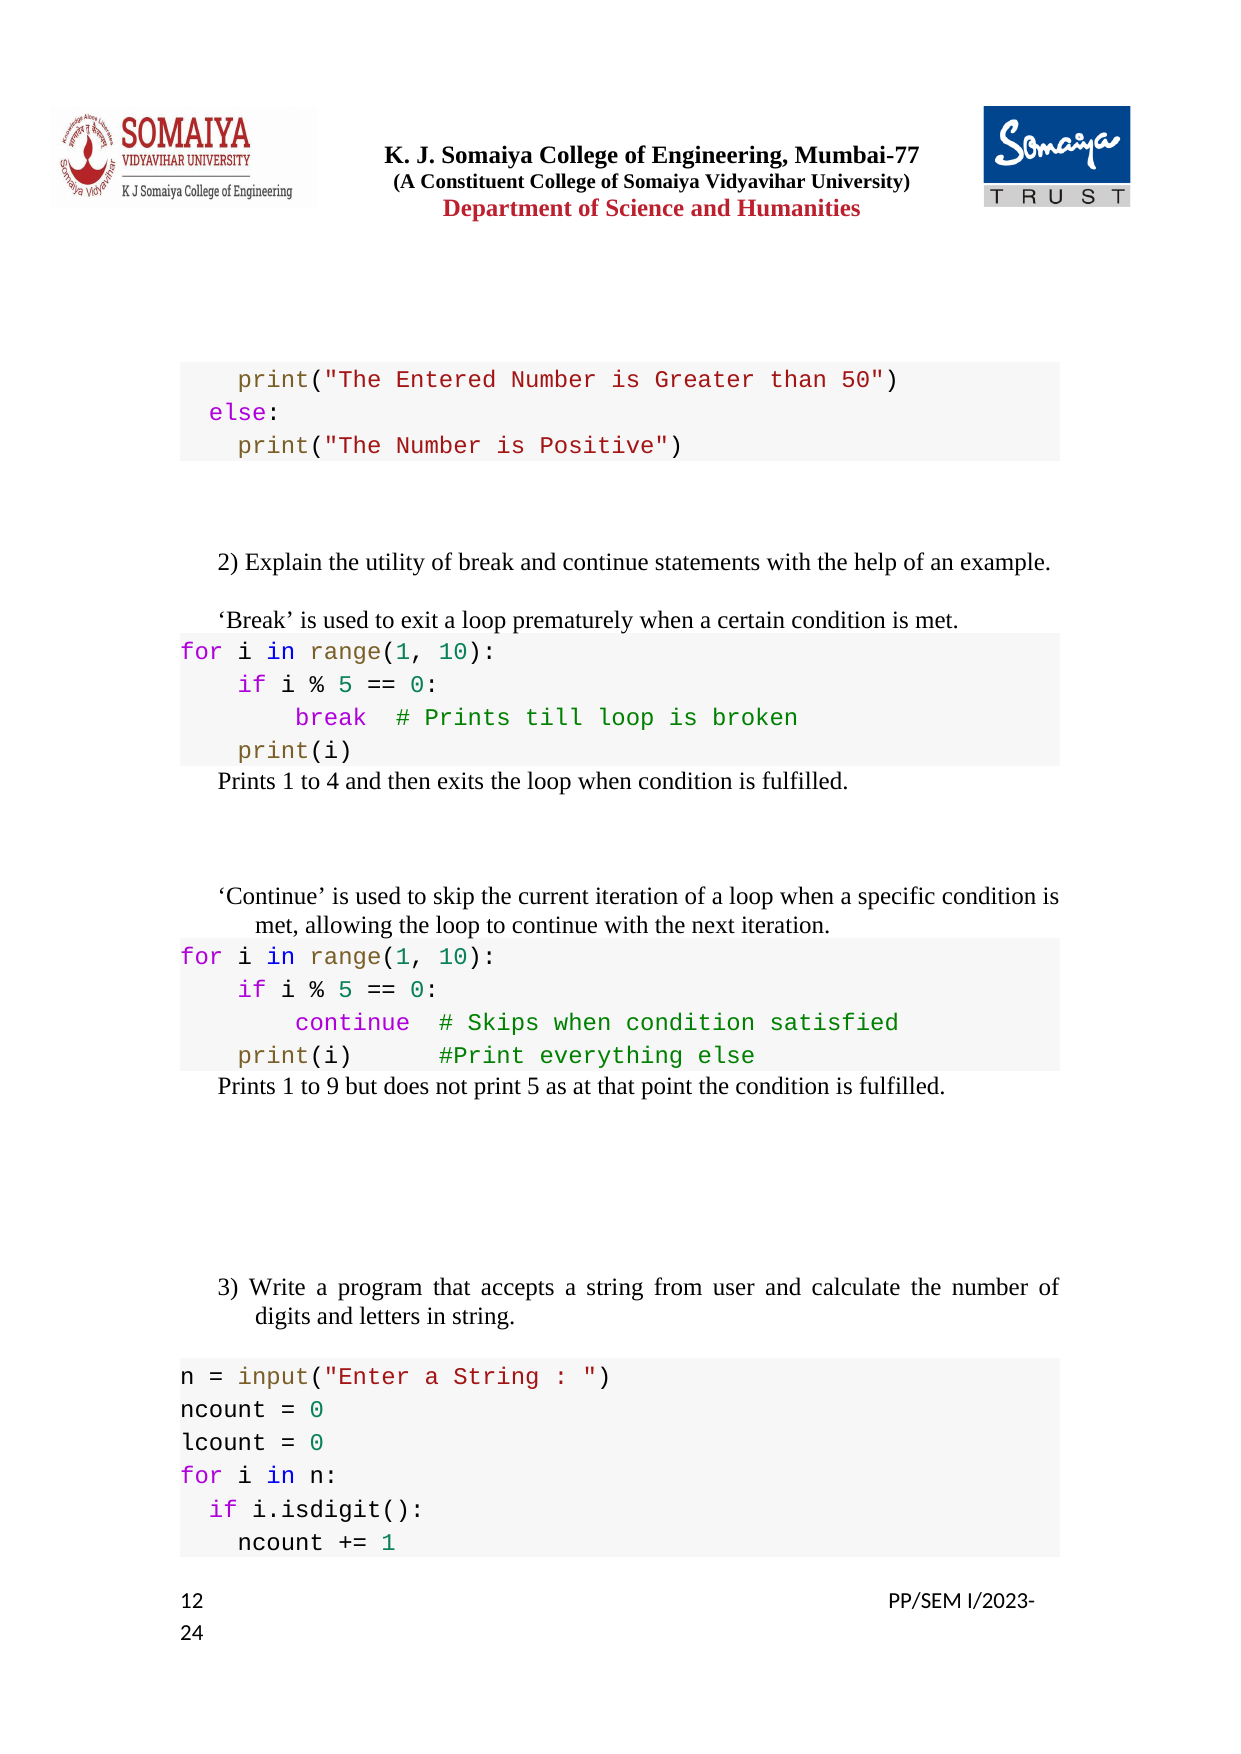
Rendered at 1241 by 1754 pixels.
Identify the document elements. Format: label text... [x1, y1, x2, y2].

text ‘Continue’ is used to skip the current iteration of a loop when a specific condition is met, allowing the loop to continue with the next iteration. [217, 881, 1060, 938]
text ‘Break’ is used to exit a loop prematurely when a certain condition is met. [217, 605, 1060, 633]
text if i.isdigit(): [180, 1491, 1060, 1524]
text for i in range(1, 10): [180, 633, 1060, 667]
text else: [180, 395, 1060, 428]
text print("The Number is Positive") [180, 428, 1060, 461]
text ncount += 1 [180, 1524, 1060, 1557]
text print("The Entered Number is Greater than 50") [180, 362, 1060, 395]
picture [50, 106, 318, 207]
text for i in range(1, 10): [180, 938, 1060, 972]
text continue # Skips when condition satisfied [180, 1005, 1060, 1038]
text Prints 1 to 4 and then exits the loop when condition is fulfilled. [217, 766, 1060, 795]
text ncount = 0 [180, 1392, 1060, 1425]
text break # Prints till loop is broken [180, 700, 1060, 733]
text 2) Explain the utility of break and continue statements with the help of an example. [217, 547, 1060, 576]
picture [983, 106, 1131, 207]
text 3) Write a program that accepts a string from user and calculate the number of digits and letters in string. [217, 1272, 1060, 1330]
text for i in n: [180, 1458, 1060, 1491]
text print(i) #Print everything else [180, 1038, 1060, 1071]
text print(i) [180, 733, 1060, 766]
text n = input("Enter a String : ") [180, 1358, 1060, 1392]
text if i % 5 == 0: [180, 972, 1060, 1005]
text if i % 5 == 0: [180, 667, 1060, 700]
text Prints 1 to 9 but does not print 5 as at that point the condition is fulfilled. [217, 1071, 1060, 1100]
text lcount = 0 [180, 1425, 1060, 1458]
